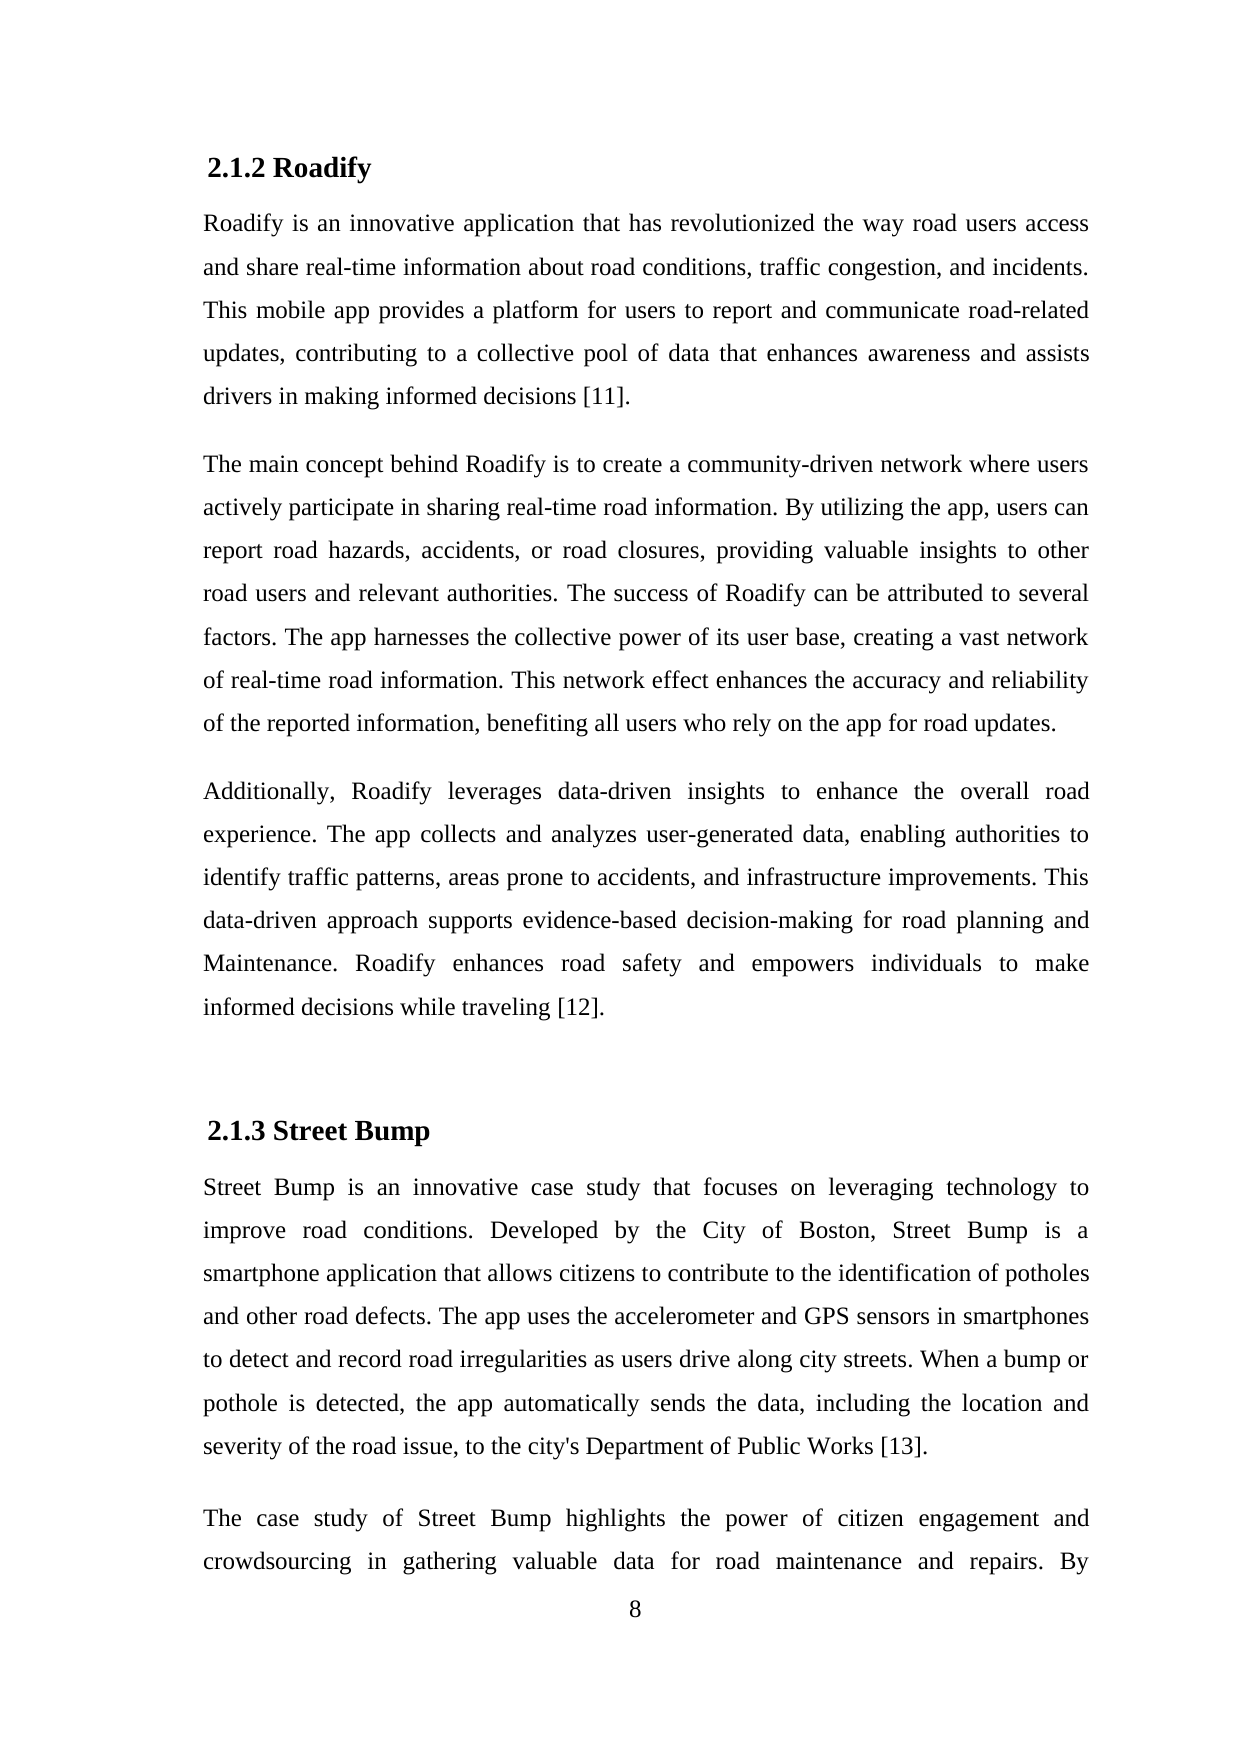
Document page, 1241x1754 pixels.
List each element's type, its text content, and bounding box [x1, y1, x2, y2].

text Street Bump is an innovative case study that focuses on leveraging technology to improve road conditions. Developed by the City of Boston, Street Bump is a smartphone application that allows citizens to contribute to the identification of potholes and other road defects. The app uses the accelerometer and GPS sensors in smartphones to detect and record road irregularities as users drive along city streets. When a bump or pothole is detected, the app automatically sends the data, including the location and severity of the road issue, to the city's Department of Public Works . [203, 1172, 1090, 1459]
text Additionally, Roadify leverages data-driven insights to enhance the overall road experience. The app collects and analyzes user-generated data, enabling authorities to identify traffic patterns, areas prone to accidents, and infrastructure improvements. This data-driven approach supports evidence-based decision-making for road planning and Maintenance. Roadify enhances road safety and empowers individuals to make informed decisions while traveling . [203, 776, 1090, 1020]
subtitle 2.1.3 Street Bump [207, 1113, 1090, 1147]
subtitle 2.1.2 Roadify [207, 150, 1090, 183]
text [203, 1503, 1090, 1575]
text The main concept behind Roadify is to create a community-driven network where users actively participate in sharing real-time road information. By utilizing the app, users can report road hazards, accidents, or road closures, providing valuable insights to other road users and relevant authorities. The success of Roadify can be attributed to several factors. The app harnesses the collective power of its user base, creating a vast network of real-time road information. This network effect enhances the accuracy and reliability of the reported information, benefiting all users who rely on the app for road updates. [203, 449, 1090, 737]
text Roadify is an innovative application that has revolutionized the way road users access and share real-time information about road conditions, traffic congestion, and incidents. This mobile app provides a platform for users to report and communicate road-related updates, contributing to a collective pool of data that enhances awareness and assists drivers in making informed decisions . [203, 208, 1090, 410]
